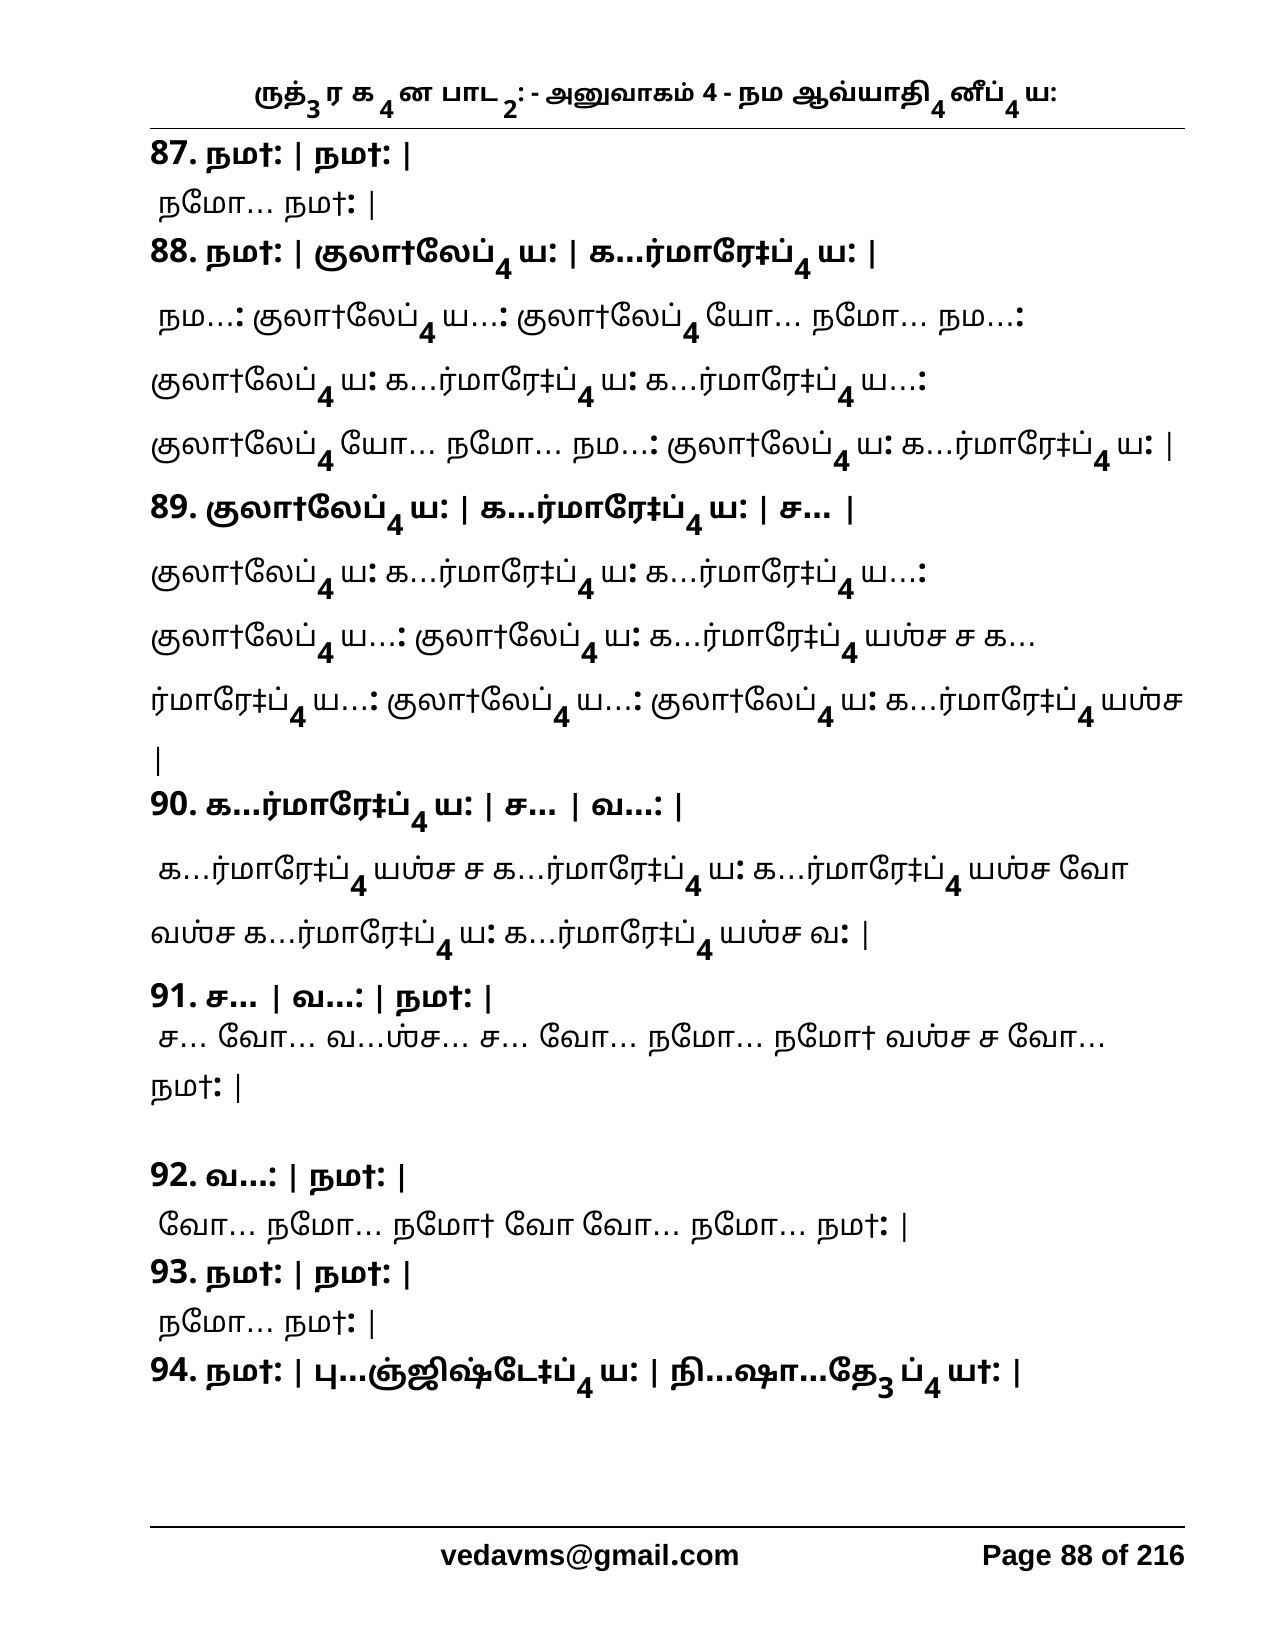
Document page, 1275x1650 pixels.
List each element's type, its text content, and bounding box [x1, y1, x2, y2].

text 89. குலா†லேப்4ய: | க…ர்மாரே‡ப்4ய: | ச… | [150, 483, 1185, 544]
text நமோ… நம†: | [150, 1297, 1185, 1343]
text நமோ… நம†: | [150, 178, 1185, 224]
text 88. நம†: | குலா†லேப்4ய: | க…ர்மாரே‡ப்4ய: | [150, 226, 1185, 288]
text வோ… நமோ… நமோ† வோ வோ… நமோ… நம†: | [150, 1199, 1185, 1246]
text 91. ச… | வ…: | நம†: | [150, 972, 1185, 1018]
text 94. நம†: | பு…ஞ்ஜிஷ்டே‡ப்4ய: | நி…ஷா…தே3ப்4ய†: | [150, 1345, 1185, 1407]
text 92. வ…: | நம†: | [150, 1151, 1185, 1197]
text 87. நம†: | நம†: | [150, 129, 1185, 176]
text நம…: குலா†லேப்4ய…: குலா†லேப்4யோ… நமோ… நம…: குலா†லேப்4ய: க…ர்மாரே‡ப்4ய: க…ர்மாரே‡ப்4ய…: குலா†லேப்4யோ… நமோ… நம…: குலா†லேப்4ய: க…ர்மாரே‡ப்4ய: | [150, 291, 1185, 480]
text 93. நம†: | நம†: | [150, 1248, 1185, 1294]
text குலா†லேப்4ய: க…ர்மாரே‡ப்4ய: க…ர்மாரே‡ப்4ய…: குலா†லேப்4ய…: குலா†லேப்4ய: க…ர்மாரே‡ப்4யஶ்ச ச க…ர்மாரே‡ப்4ய…: குலா†லேப்4ய…: குலா†லேப்4ய: க…ர்மாரே‡ப்4யஶ்ச | [150, 547, 1185, 778]
text 90. க…ர்மாரே‡ப்4ய: | ச… | வ…: | [150, 779, 1185, 841]
text ச… வோ… வ…ஶ்ச… ச… வோ… நமோ… நமோ† வஶ்ச ச வோ… நம†: | [150, 1021, 1185, 1107]
text க…ர்மாரே‡ப்4யஶ்ச ச க…ர்மாரே‡ப்4ய: க…ர்மாரே‡ப்4யஶ்ச வோ வஶ்ச க…ர்மாரே‡ப்4ய: க…ர்மாரே‡ப்4யஶ்ச வ: | [150, 844, 1185, 969]
